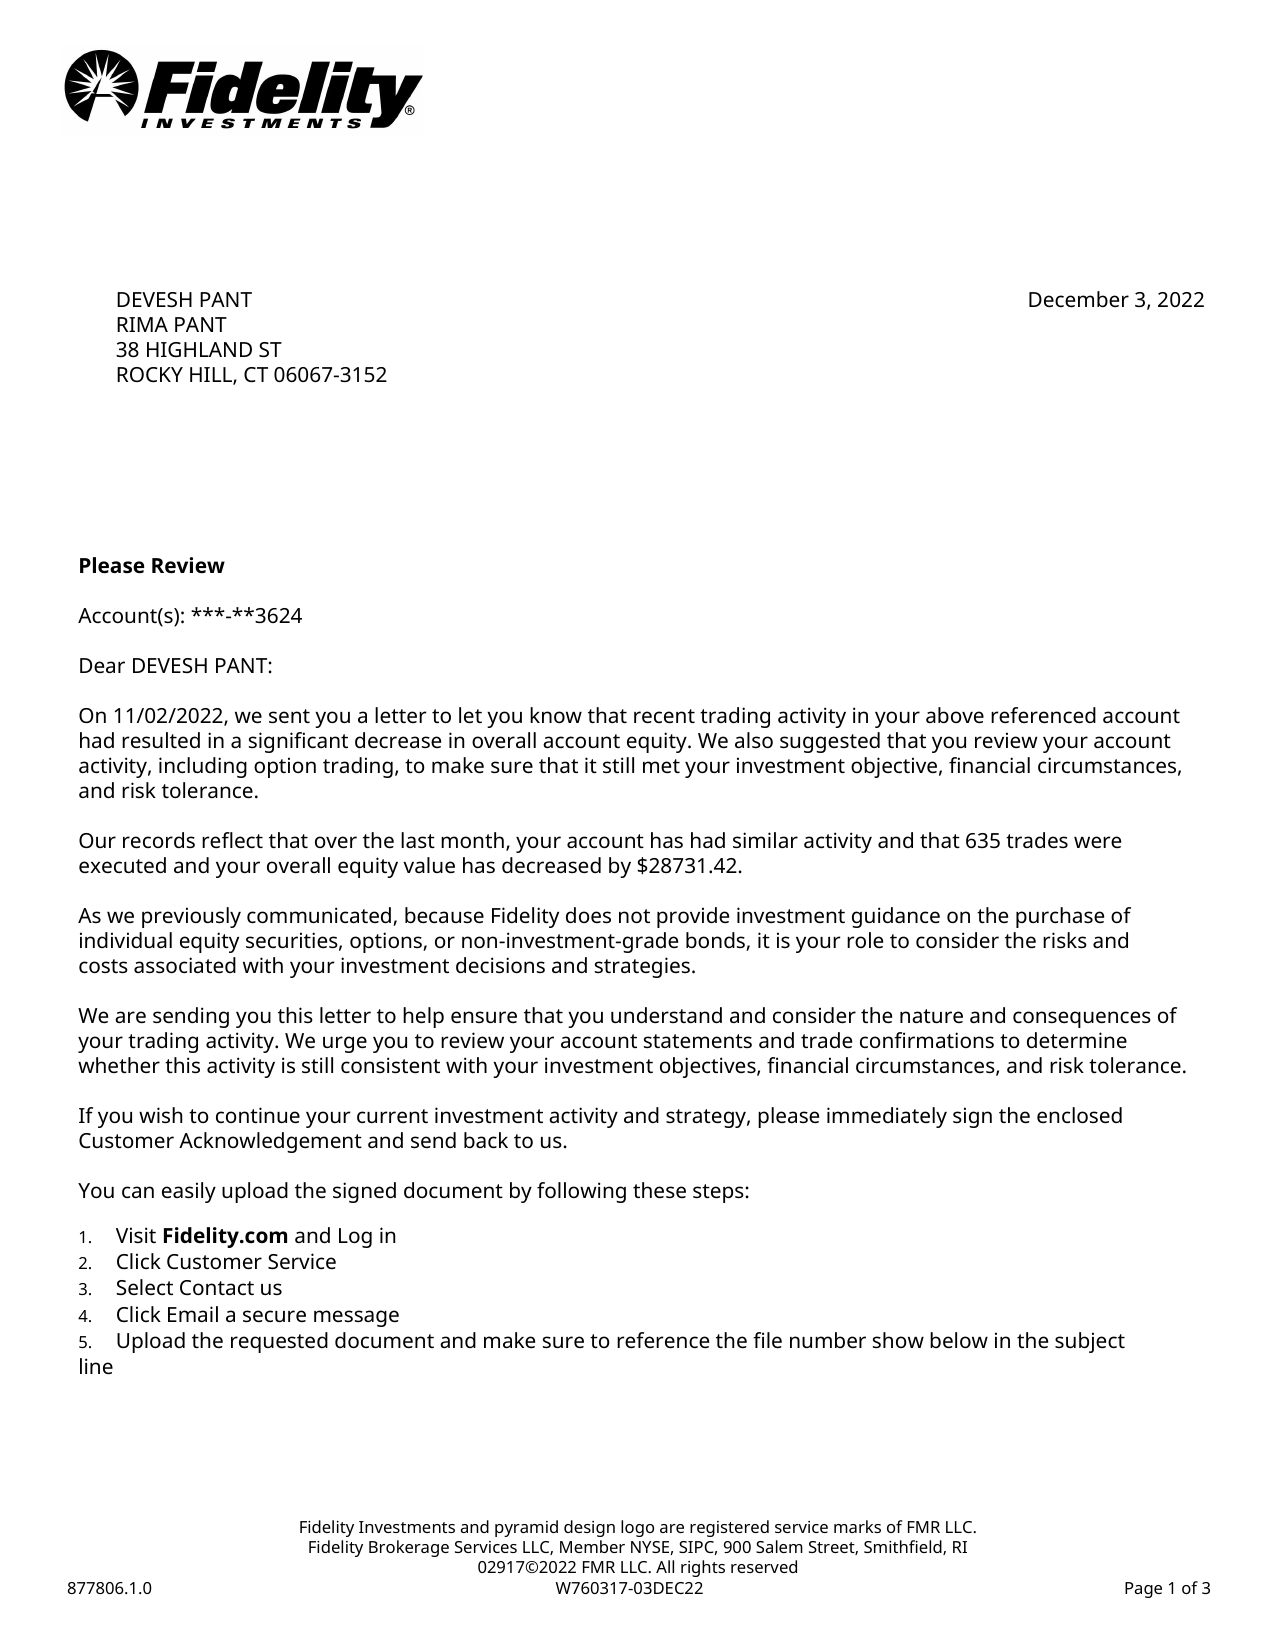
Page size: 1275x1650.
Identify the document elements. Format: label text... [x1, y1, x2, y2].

text DEVESH PANT December 3, 2022 RIMA PANT 38 HIGHLAND ST ROCKY HILL, CT 06067-3152 [116, 288, 1205, 388]
text Our records reflect that over the last month, your account has had similar activity and that 635 trades were executed and your overall equity value has decreased by $28731.42. [78, 828, 1190, 878]
text Fidelity Investments and pyramid design logo are registered service marks of FMR LLC. Fidelity Brokerage Services LLC, Member NYSE, SIPC, 900 Salem Street, Smithfield, RI 02917©2022 FMR LLC. All rights reserved [281, 1518, 995, 1578]
table_header W760317-03DEC22 [435, 1579, 824, 1604]
table_header 877806.1.0 [47, 1579, 435, 1604]
text Account(s): ***-**3624 [78, 606, 1205, 628]
text As we previously communicated, because Fidelity does not provide investment guidance on the purchase of individual equity securities, options, or non-investment-grade bonds, it is your role to consider the risks and costs associated with your investment decisions and strategies. [78, 903, 1160, 978]
table_header Page 1 of 3 [824, 1579, 1212, 1604]
text Please Review [78, 557, 1205, 578]
text Dear DEVESH PANT: [78, 656, 1205, 678]
picture [59, 45, 423, 136]
text 1. Visit Fidelity.com and Log in 2. Click Customer Service 3. Select Contact us 4. Click Email a secure message 5. Upload the requested document and make sure to reference the file number show below in the subject line [78, 1222, 1145, 1380]
text If you wish to continue your current investment activity and strategy, please immediately sign the enclosed Customer Acknowledgement and send back to us. [78, 1103, 1190, 1153]
text On 11/02/2022, we sent you a letter to let you know that recent trading activity in your above referenced account had resulted in a significant decrease in overall account equity. We also suggested that you review your account activity, including option trading, to make sure that it still met your investment objective, financial circumstances, and risk tolerance. [78, 703, 1205, 803]
text You can easily upload the signed document by following these steps: [78, 1181, 1205, 1203]
text We are sending you this letter to help ensure that you understand and consider the nature and consequences of your trading activity. We urge you to review your account statements and trade confirmations to determine whether this activity is still consistent with your investment objectives, financial circumstances, and risk tolerance. [78, 1003, 1205, 1078]
